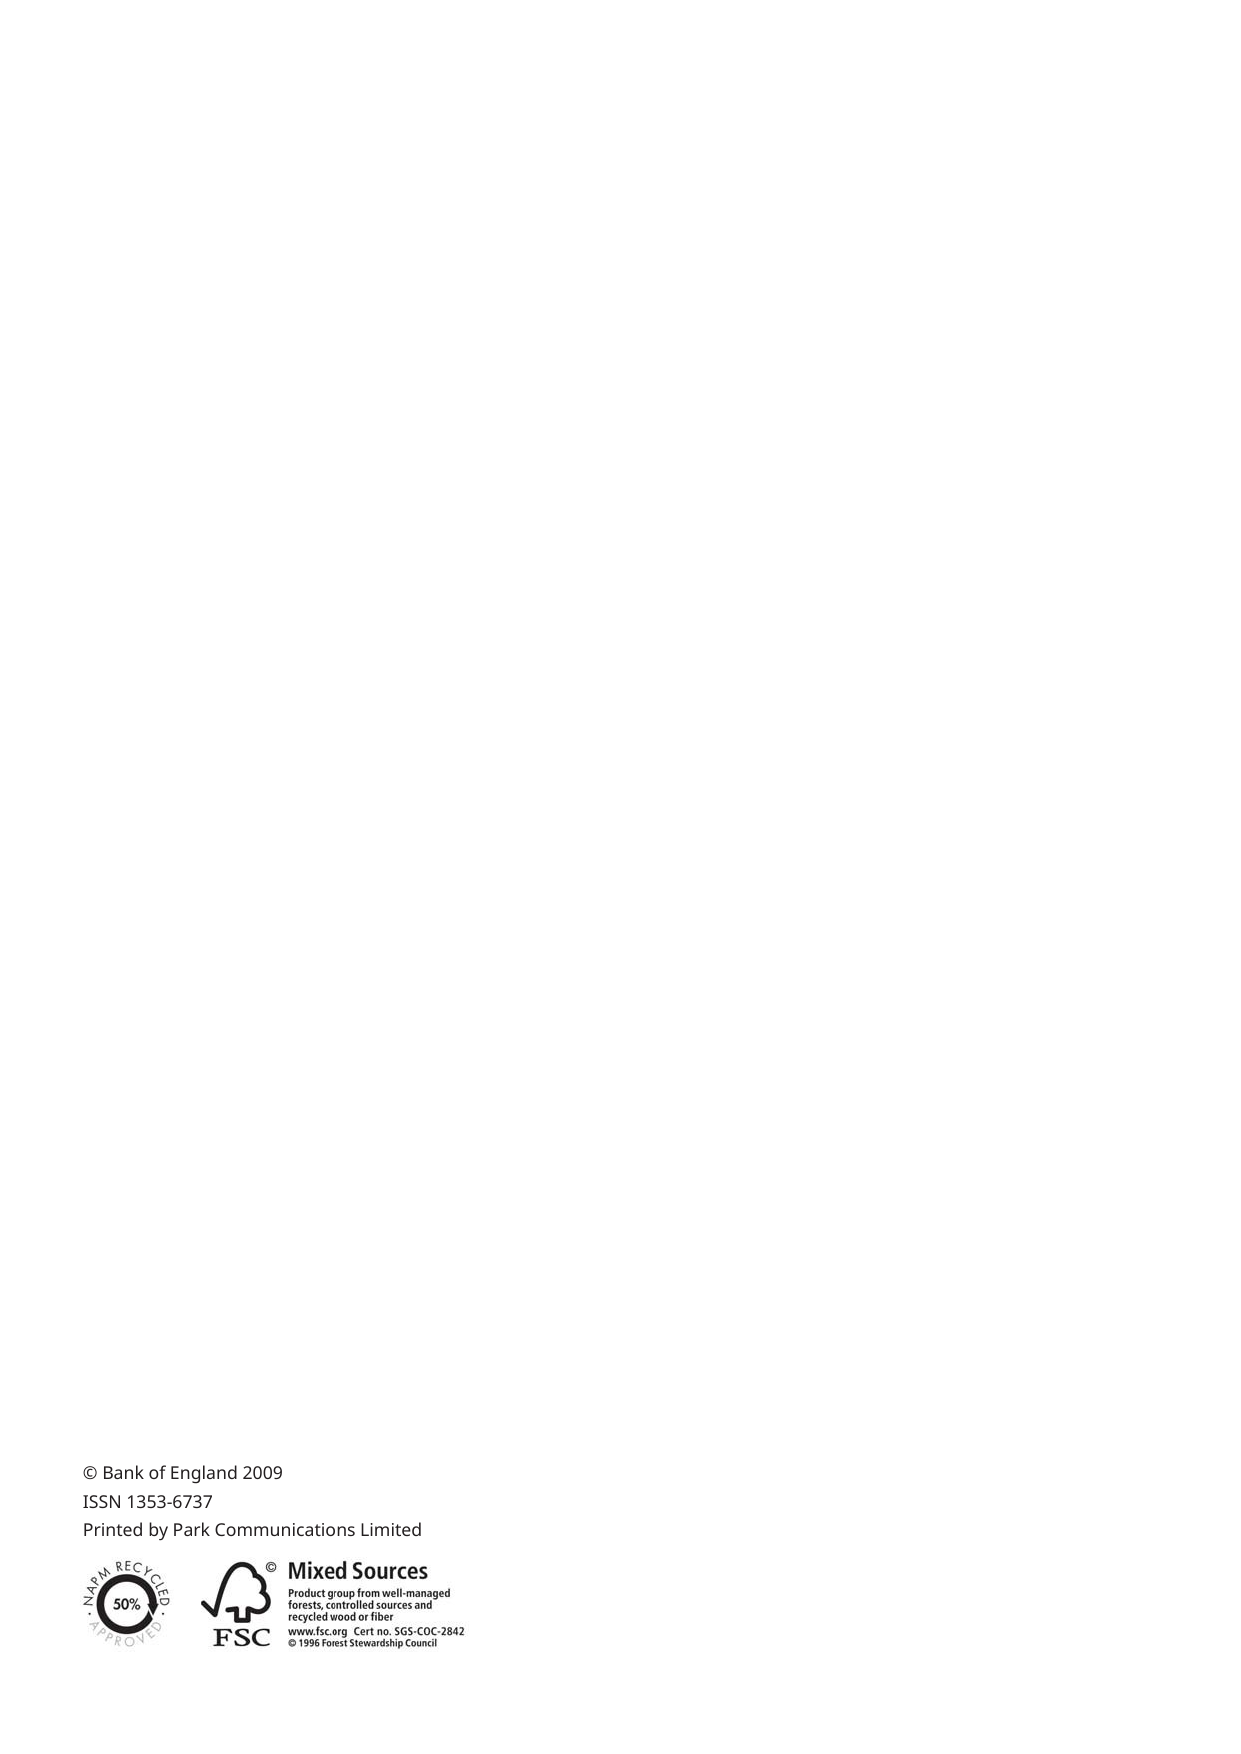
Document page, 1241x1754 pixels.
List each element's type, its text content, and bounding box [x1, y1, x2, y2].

picture [200, 1557, 470, 1652]
text Printed by Park Communications Limited [83, 1518, 1171, 1542]
picture [79, 1557, 174, 1652]
text © Bank of England 2009 [83, 1461, 1171, 1485]
text ISSN 1353-6737 [83, 1489, 1171, 1513]
